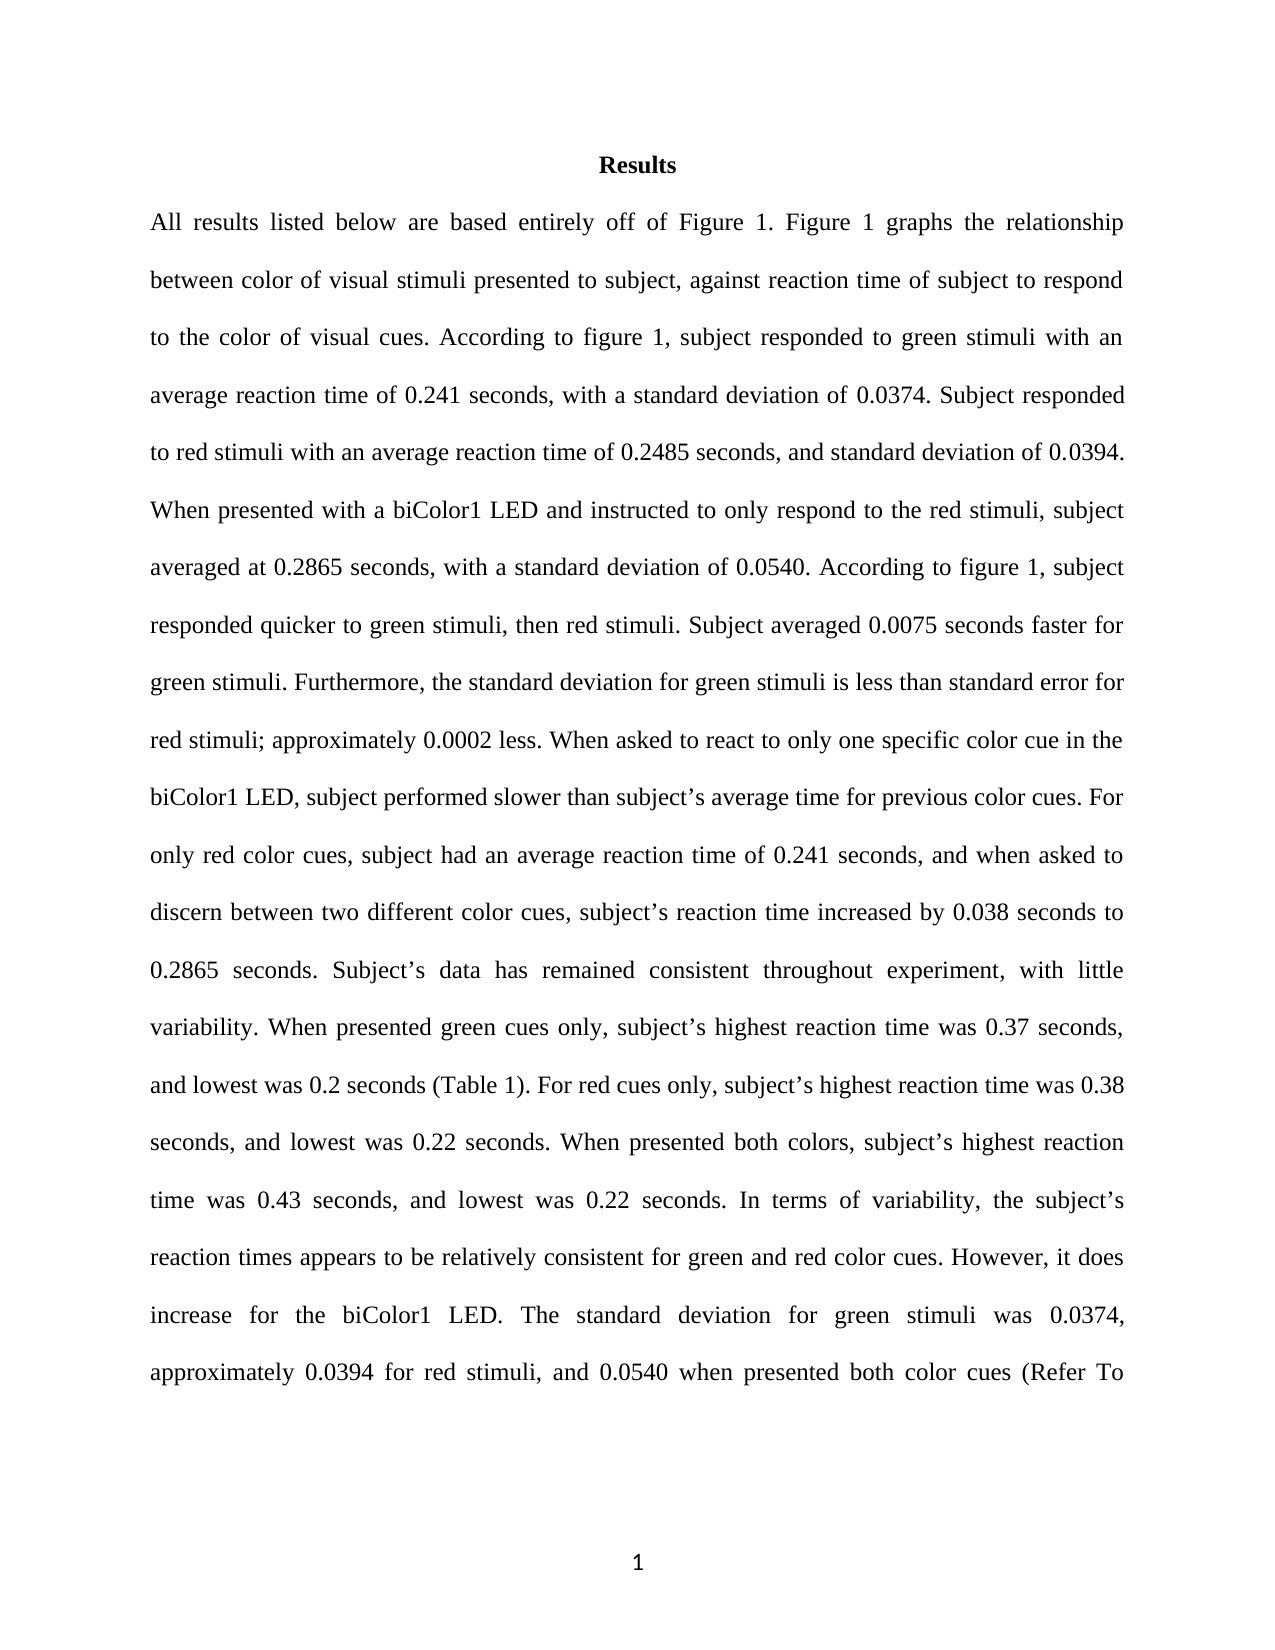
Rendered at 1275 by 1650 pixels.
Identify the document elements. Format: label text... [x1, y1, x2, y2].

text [150, 207, 1125, 1386]
text Results [150, 150, 1125, 179]
